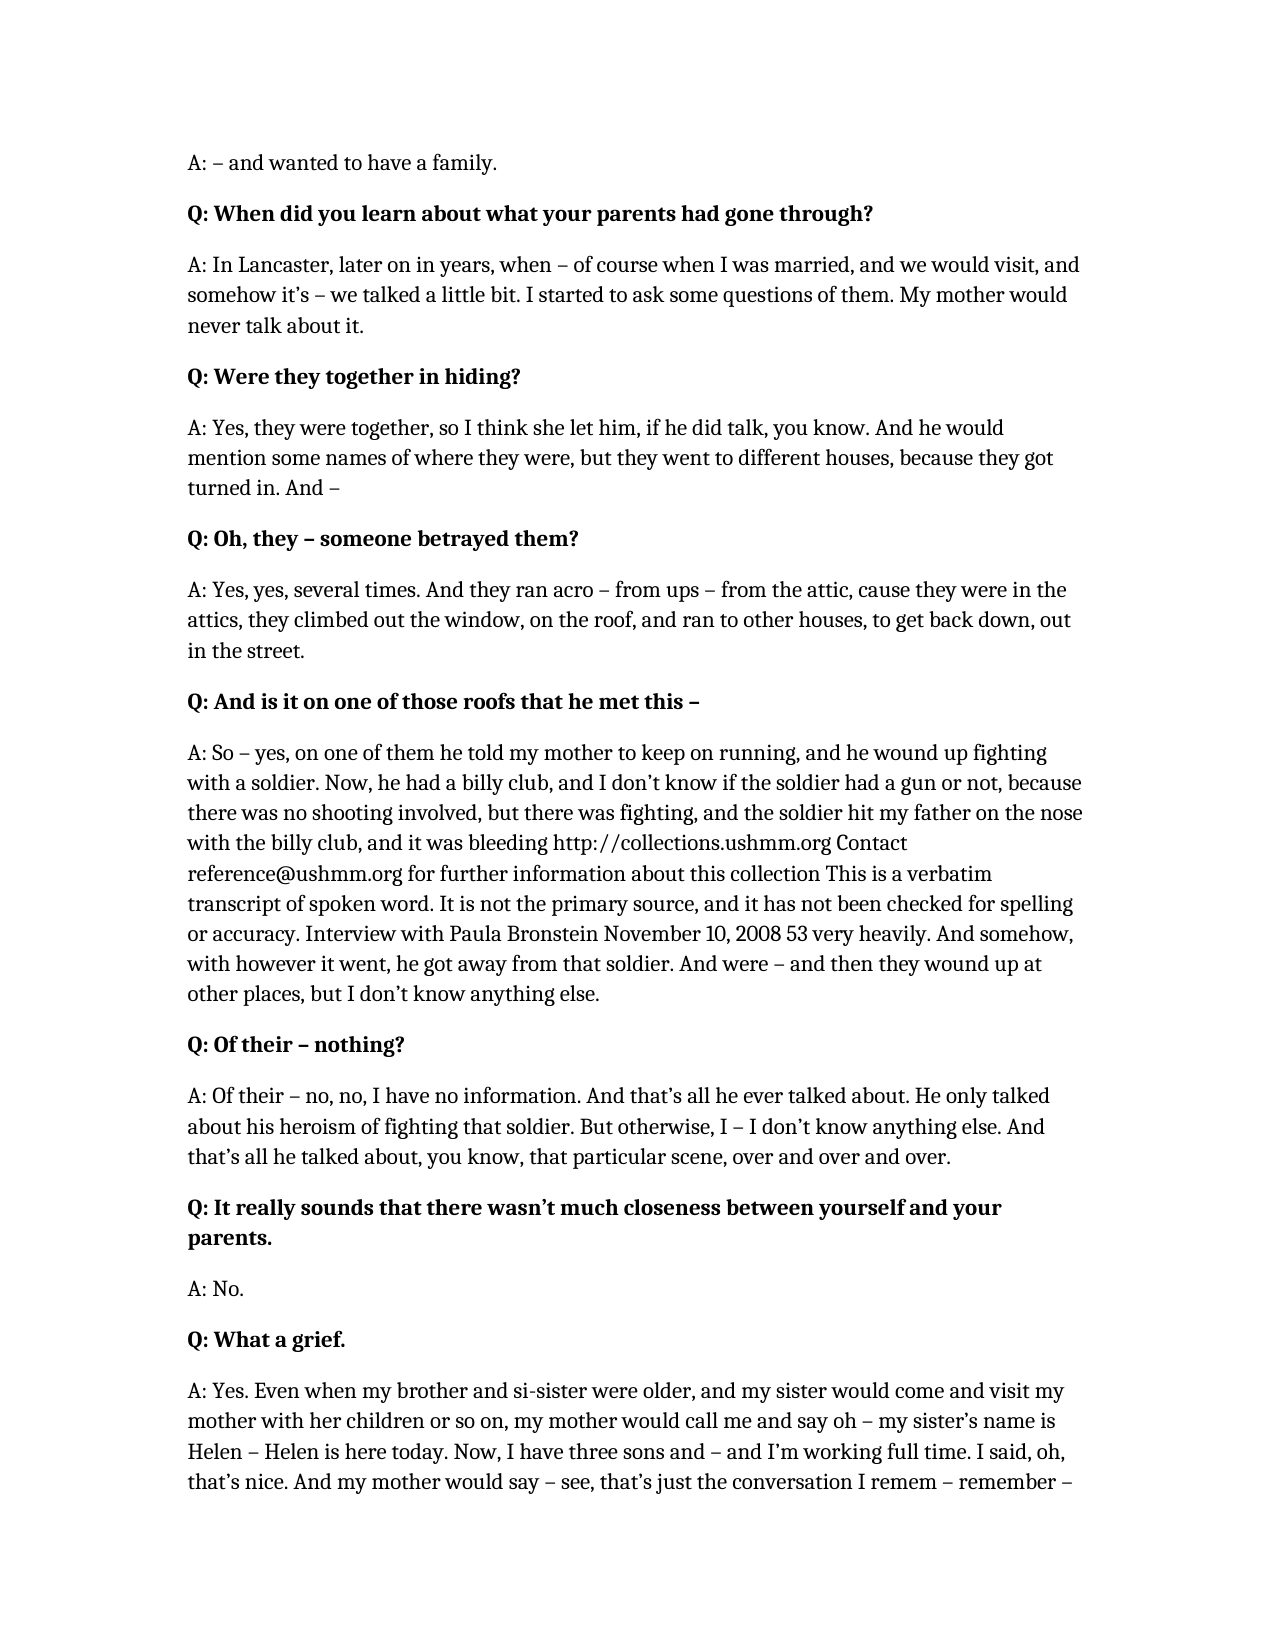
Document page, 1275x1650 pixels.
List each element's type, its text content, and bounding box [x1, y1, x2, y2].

text Q: And is it on one of those roofs that he met this – [187, 688, 1087, 715]
text A: In Lancaster, later on in years, when – of course when I was married, and we would visit, and somehow it’s – we talked a little bit. I started to ask some questions of them. My mother would never talk about it. [187, 252, 1087, 339]
text A: – and wanted to have a family. [187, 150, 1087, 176]
text Q: It really sounds that there wasn’t much closeness between yourself and your parents. [187, 1195, 1087, 1251]
text A: Of their – no, no, I have no information. And that’s all he ever talked about. He only talked about his heroism of fighting that soldier. But otherwise, I – I don’t know anything else. And that’s all he talked about, you know, that particular scene, over and over and over. [187, 1083, 1087, 1170]
text Q: Were they together in hiding? [187, 363, 1087, 390]
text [187, 1378, 1087, 1495]
text A: So – yes, on one of them he told my mother to keep on running, and he wound up fighting with a soldier. Now, he had a billy club, and I don’t know if the soldier had a gun or not, because there was no shooting involved, but there was fighting, and the soldier hit my father on the nose with the billy club, and it was bleeding http://collections.ushmm.org Contact reference@ushmm.org for further information about this collection This is a verbatim transcript of spoken word. It is not the primary source, and it has not been checked for spelling or accuracy. Interview with Paula Bronstein November 10, 2008 53 very heavily. And somehow, with however it went, he got away from that soldier. And were – and then they wound up at other places, but I don’t know anything else. [187, 739, 1087, 1008]
text Q: Of their – nothing? [187, 1032, 1087, 1059]
text A: No. [187, 1276, 1087, 1302]
text A: Yes, they were together, so I think she let him, if he did talk, you know. And he would mention some names of where they were, but they went to different houses, because they got turned in. And – [187, 414, 1087, 501]
text Q: What a grief. [187, 1327, 1087, 1353]
text Q: When did you learn about what your parents had gone through? [187, 201, 1087, 227]
text A: Yes, yes, several times. And they ran acro – from ups – from the attic, cause they were in the attics, they climbed out the window, on the roof, and ran to other houses, to get back down, out in the street. [187, 577, 1087, 664]
text Q: Oh, they – someone betrayed them? [187, 526, 1087, 552]
